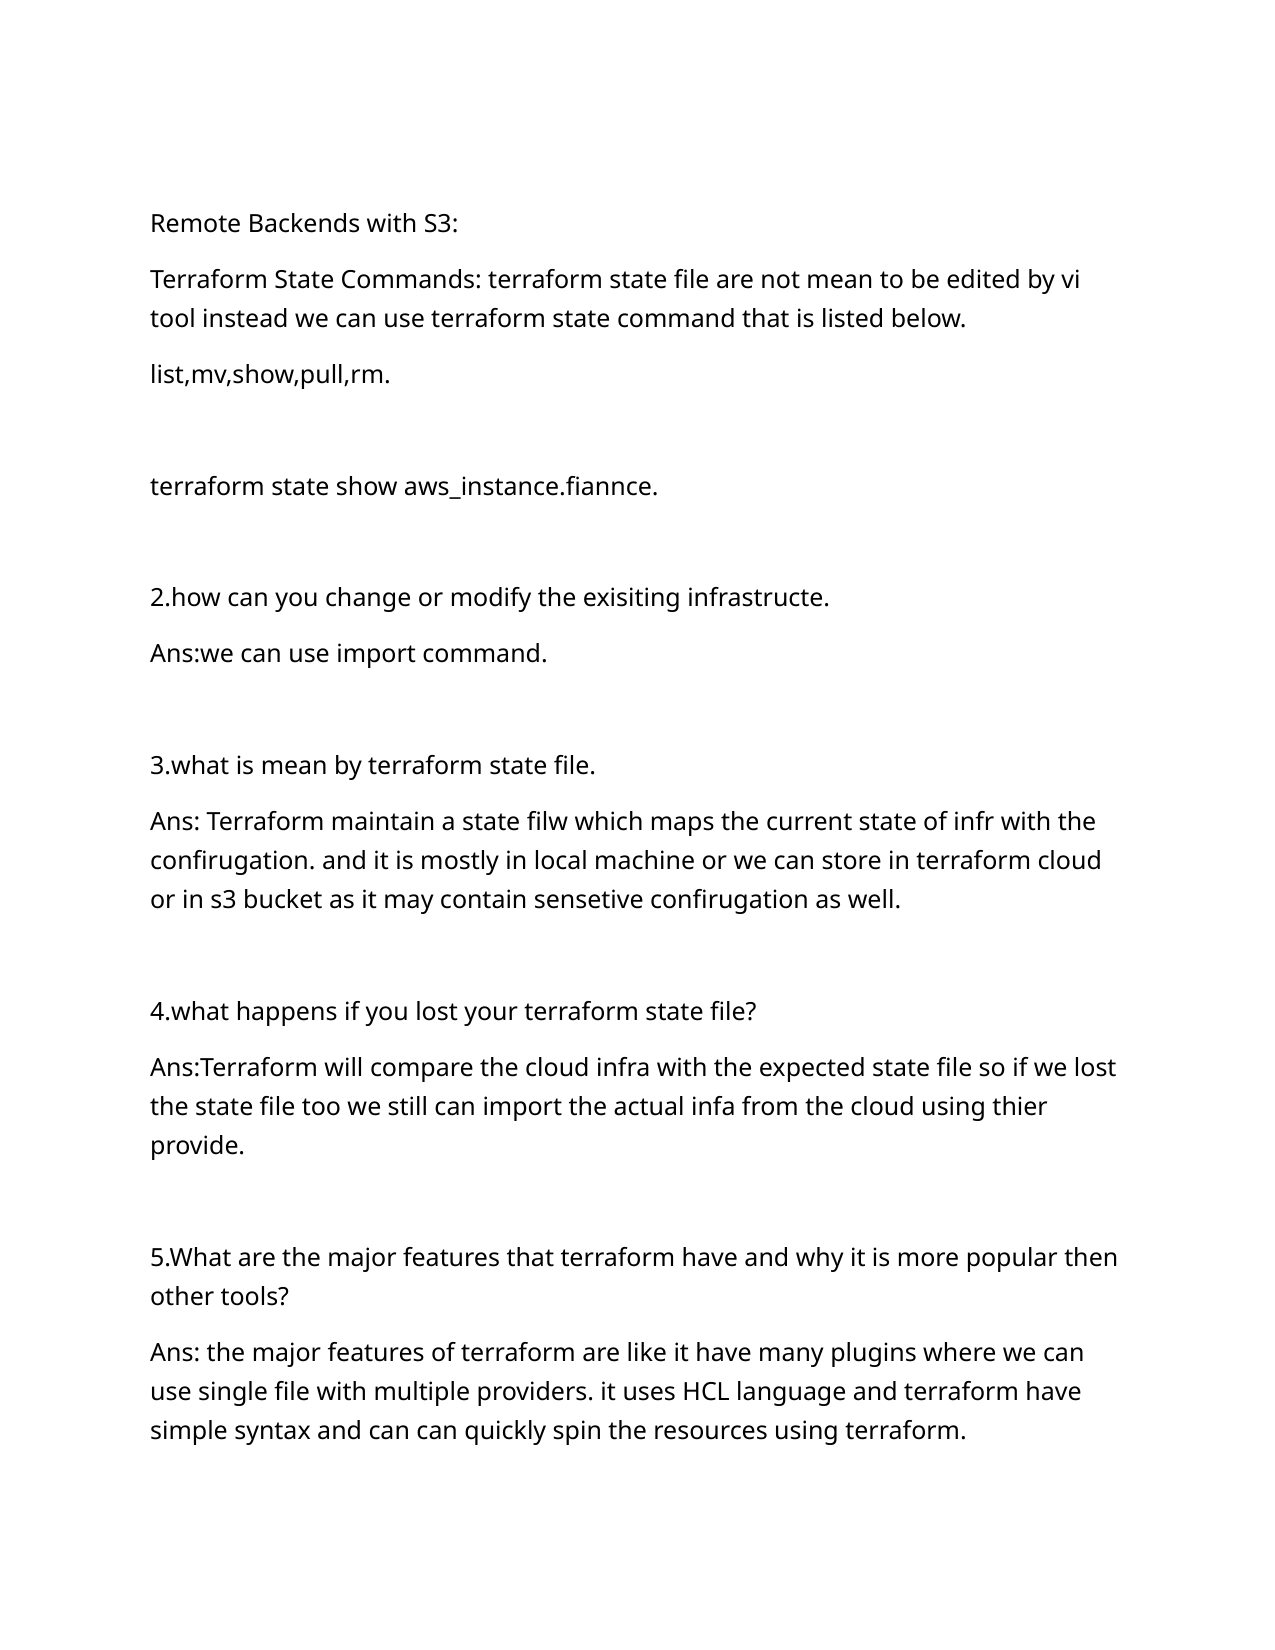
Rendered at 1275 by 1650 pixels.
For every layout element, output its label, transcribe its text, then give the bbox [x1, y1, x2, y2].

text 3.what is mean by terraform state file. [150, 747, 1125, 782]
text Ans: the major features of terraform are like it have many plugins where we can use single file with multiple providers. it uses HCL language and terraform have simple syntax and can can quickly spin the resources using terraform. [150, 1334, 1125, 1447]
text 4.what happens if you lost your terraform state file? [150, 993, 1125, 1027]
text list,mv,show,pull,rm. [150, 357, 1125, 391]
text 2.how can you change or modify the exisiting infrastructe. [150, 580, 1125, 614]
text 5.What are the major features that terraform have and why it is more popular then other tools? [150, 1239, 1125, 1312]
text Ans:we can use import command. [150, 636, 1125, 670]
text Ans:Terraform will compare the cloud infra with the expected state file so if we lost the state file too we still can import the actual infa from the cloud using thier provide. [150, 1049, 1125, 1162]
text Ans: Terraform maintain a state filw which maps the current state of infr with the confirugation. and it is mostly in local machine or we can store in terraform cloud or in s3 bucket as it may contain sensetive confirugation as well. [150, 803, 1125, 916]
text terraform state show aws_instance.fiannce. [150, 468, 1125, 502]
text Remote Backends with S3: [150, 206, 1125, 240]
text Terraform State Commands: terraform state file are not mean to be edited by vi tool instead we can use terraform state command that is listed below. [150, 262, 1125, 335]
